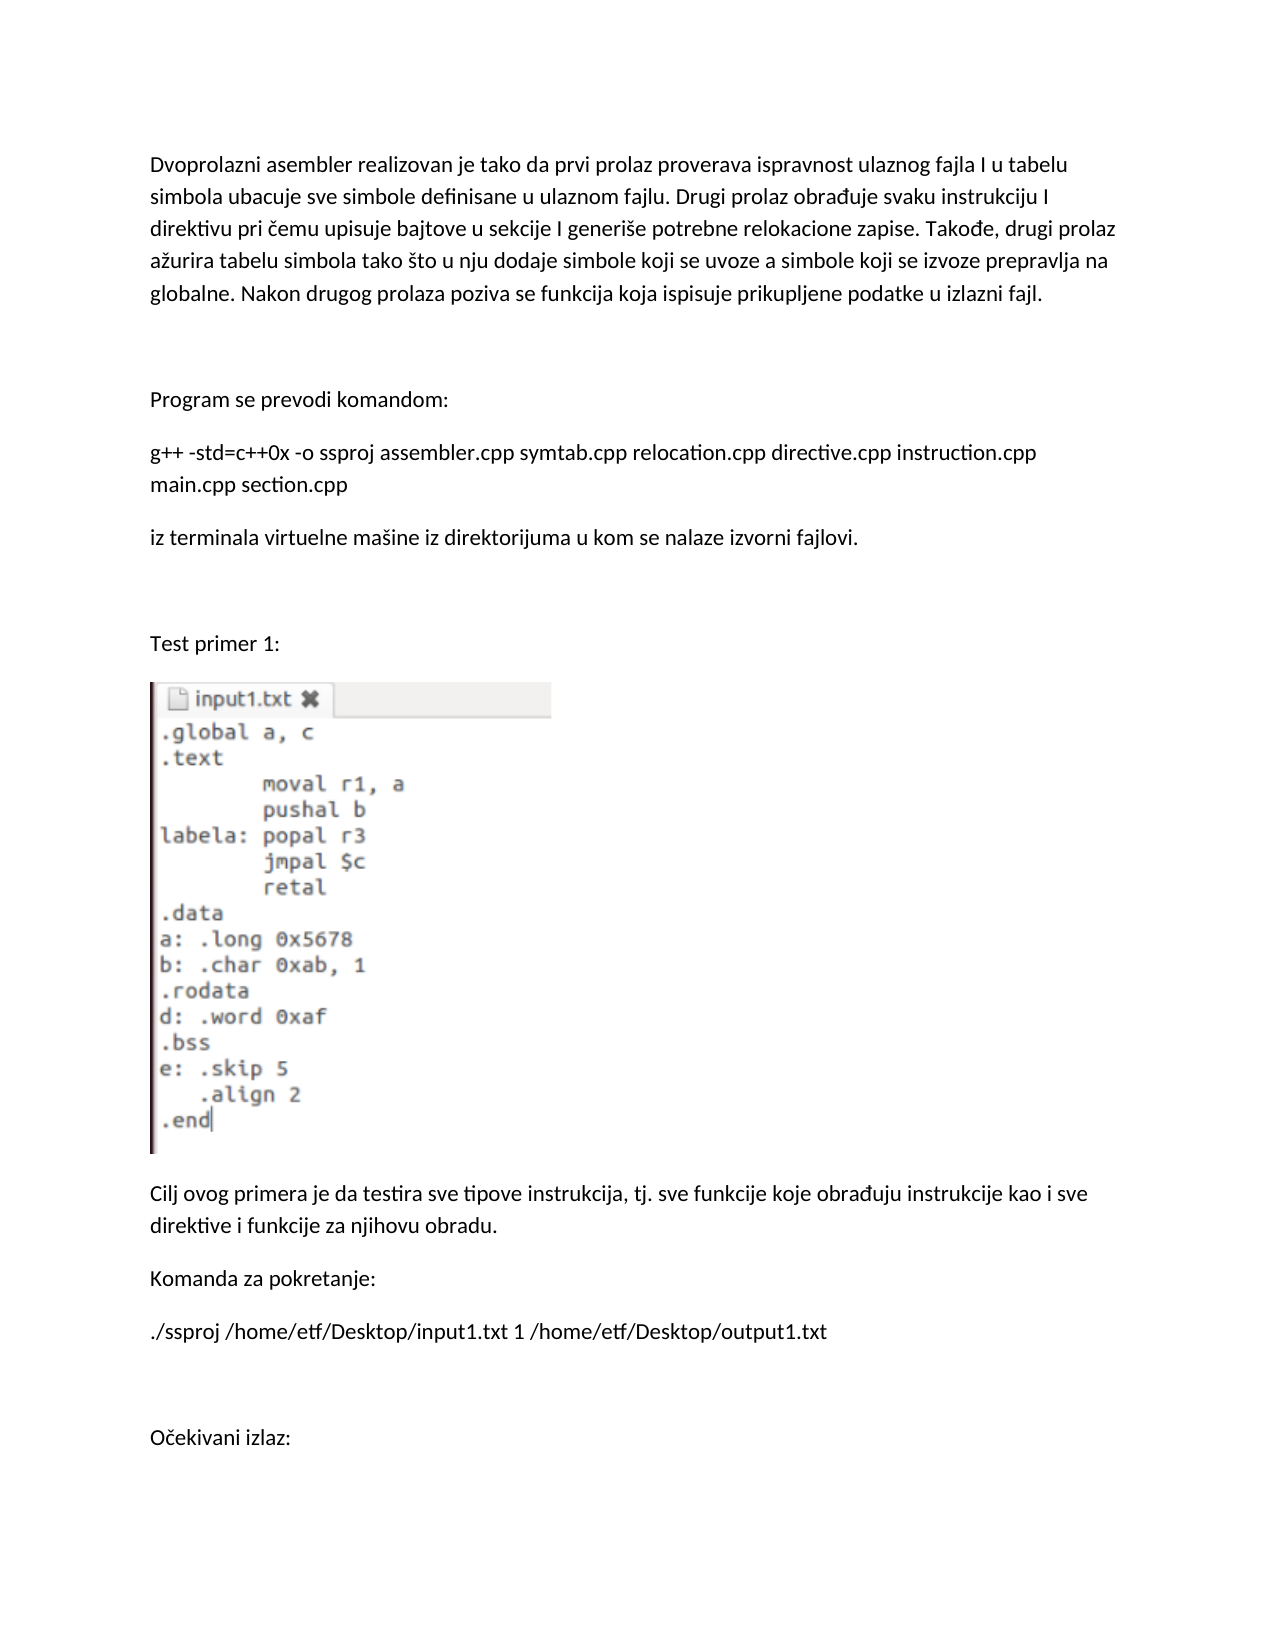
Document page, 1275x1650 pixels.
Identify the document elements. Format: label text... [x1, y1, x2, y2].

picture [150, 682, 552, 1154]
text ./ssproj /home/etf/Desktop/input1.txt 1 /home/etf/Desktop/output1.txt [150, 1317, 1125, 1345]
text g++ -std=c++0x -o ssproj assembler.cpp symtab.cpp relocation.cpp directive.cpp instruction.cpp main.cpp section.cpp [150, 438, 1125, 498]
text iz terminala virtuelne mašine iz direktorijuma u kom se nalaze izvorni fajlovi. [150, 523, 1125, 551]
text Dvoprolazni asembler realizovan je tako da prvi prolaz proverava ispravnost ulaznog fajla I u tabelu simbola ubacuje sve simbole definisane u ulaznom fajlu. Drugi prolaz obrađuje svaku instrukciju I direktivu pri čemu upisuje bajtove u sekcije I generiše potrebne relokacione zapise. Takođe, drugi prolaz ažurira tabelu simbola tako što u nju dodaje simbole koji se uvoze a simbole koji se izvoze prepravlja na globalne. Nakon drugog prolaza poziva se funkcija koja ispisuje prikupljene podatke u izlazni fajl. [150, 150, 1125, 307]
text Test primer 1: [150, 629, 1125, 657]
text Komanda za pokretanje: [150, 1264, 1125, 1292]
text Cilj ovog primera je da testira sve tipove instrukcija, tj. sve funkcije koje obrađuju instrukcije kao i sve direktive i funkcije za njihovu obradu. [150, 1179, 1125, 1239]
text Program se prevodi komandom: [150, 385, 1125, 413]
text Očekivani izlaz: [150, 1423, 1125, 1451]
